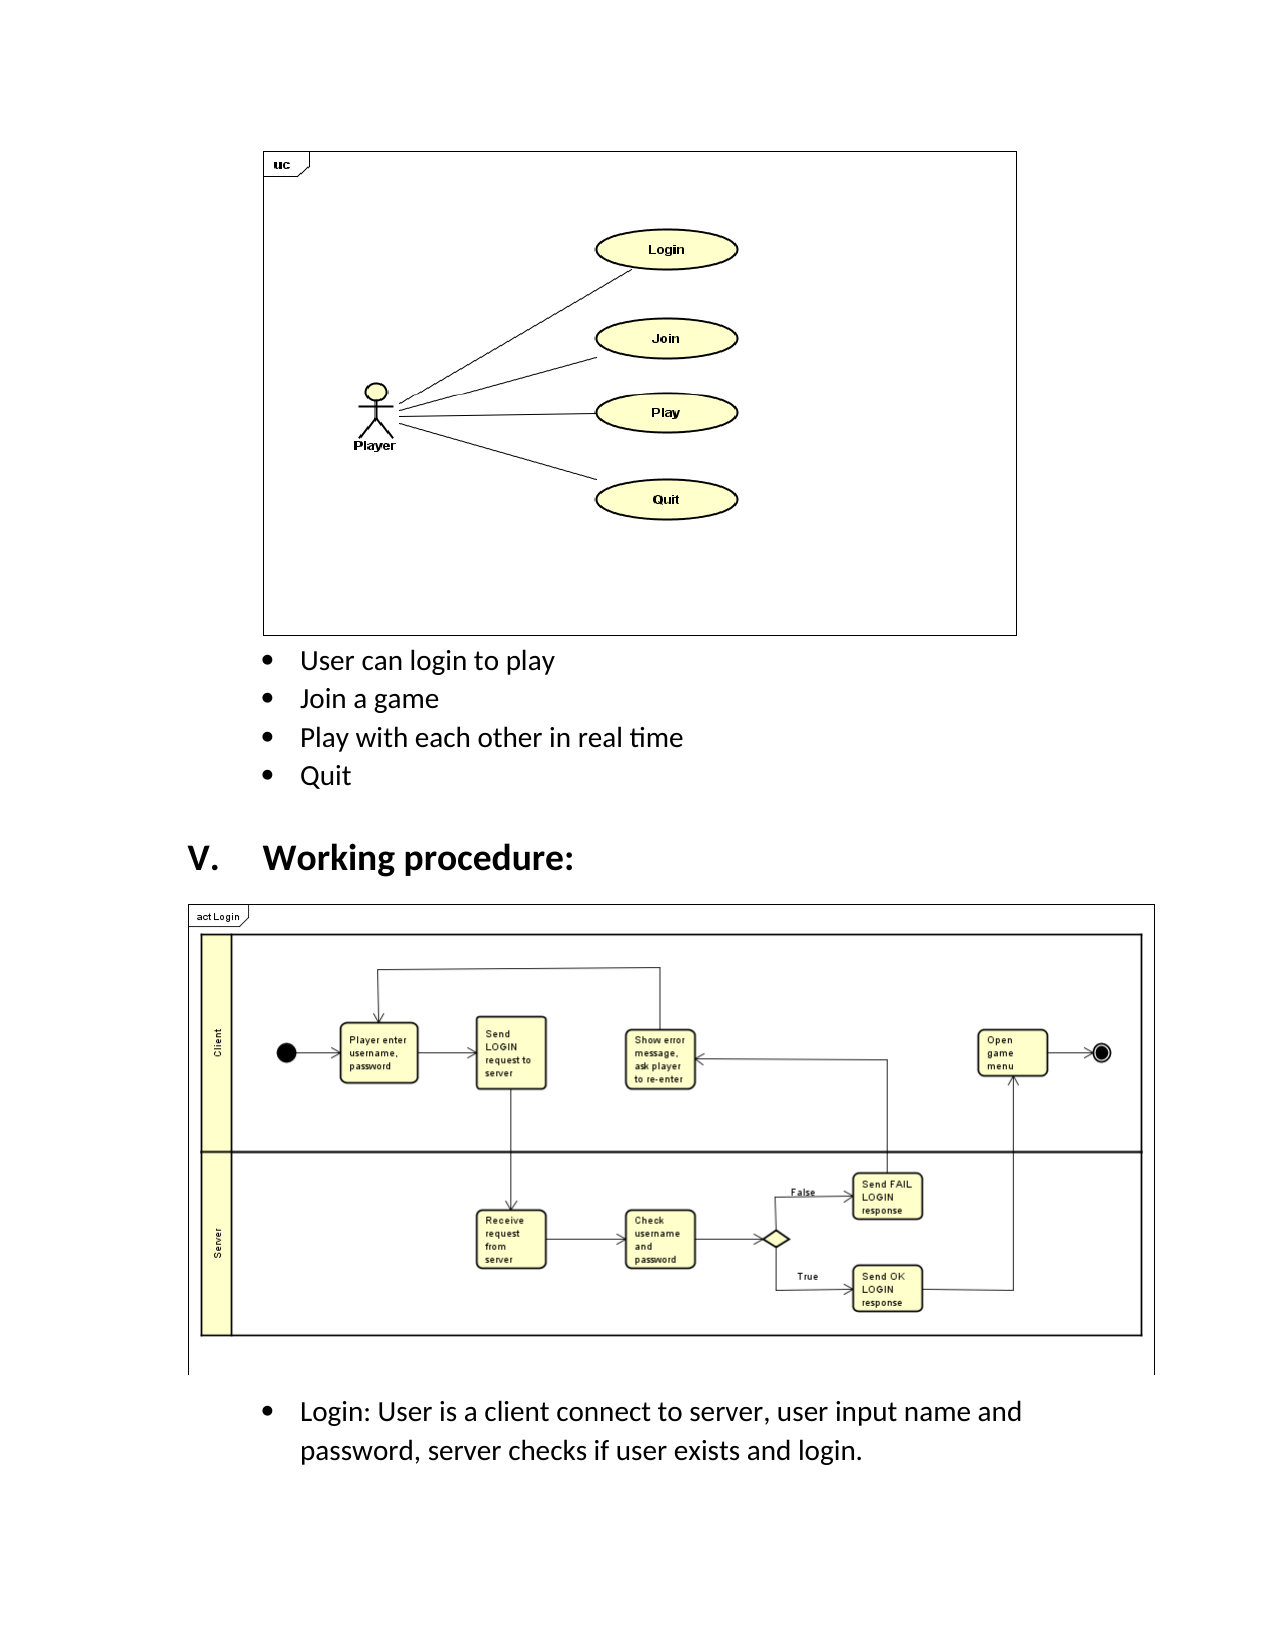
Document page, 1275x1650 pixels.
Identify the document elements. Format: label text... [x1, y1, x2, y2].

list Login: User is a client connect to server, user input name and password, server checks if user exists and login. [262, 1393, 1125, 1467]
list Play with each other in real time [262, 719, 1125, 754]
list Quit [262, 757, 1125, 793]
list Working procedure: [187, 834, 1125, 880]
picture [262, 150, 1022, 640]
list User can login to play [262, 642, 1125, 678]
list Join a game [262, 680, 1125, 716]
picture [187, 900, 1163, 1375]
